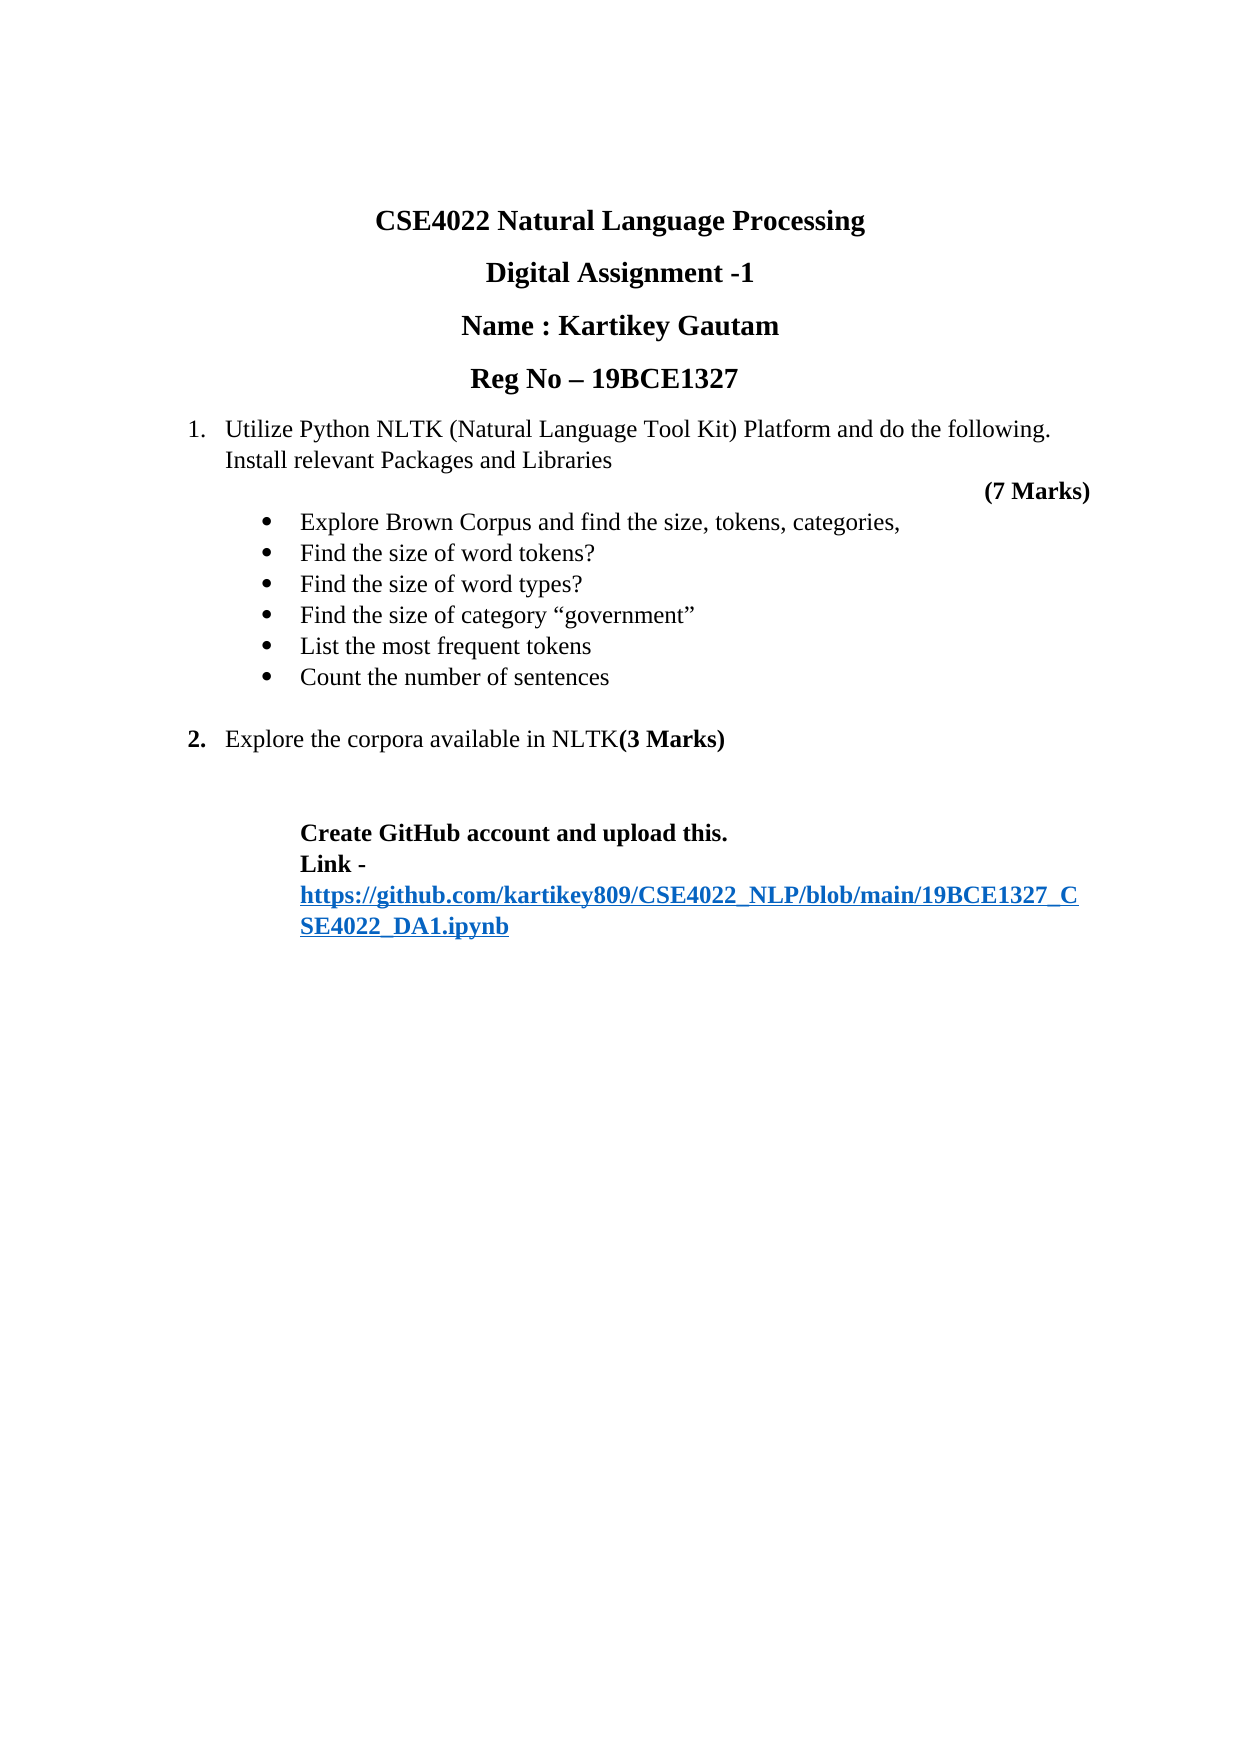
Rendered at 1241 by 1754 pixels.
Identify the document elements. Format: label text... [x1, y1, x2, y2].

text CSE4022 Natural Language Processing [150, 203, 1090, 236]
text Name : Kartikey Gautam [150, 308, 1090, 342]
list Find the size of category “government” [262, 600, 1090, 629]
list Explore Brown Corpus and find the size, tokens, categories, [262, 507, 1090, 536]
list Count the number of sentences [262, 662, 1090, 691]
list Find the size of word types? [262, 569, 1090, 598]
list Utilize Python NLTK (Natural Language Tool Kit) Platform and do the following. Install relevant Packages and Libraries [187, 414, 1090, 474]
text Digital Assignment -1 [150, 256, 1090, 289]
list Explore the corpora available in NLTK(3 Marks) [187, 724, 1090, 753]
list List the most frequent tokens [262, 631, 1090, 660]
text Reg No – 19BCE1327 [150, 361, 1090, 395]
list Link - https://github.com/kartikey809/CSE4022_NLP/blob/main/19BCE1327_CSE4022_DA1.ipynb [300, 849, 1090, 939]
list Find the size of word tokens? [262, 538, 1090, 567]
list Create GitHub account and upload this. [300, 818, 1090, 846]
list (7 Marks) [262, 476, 1090, 505]
